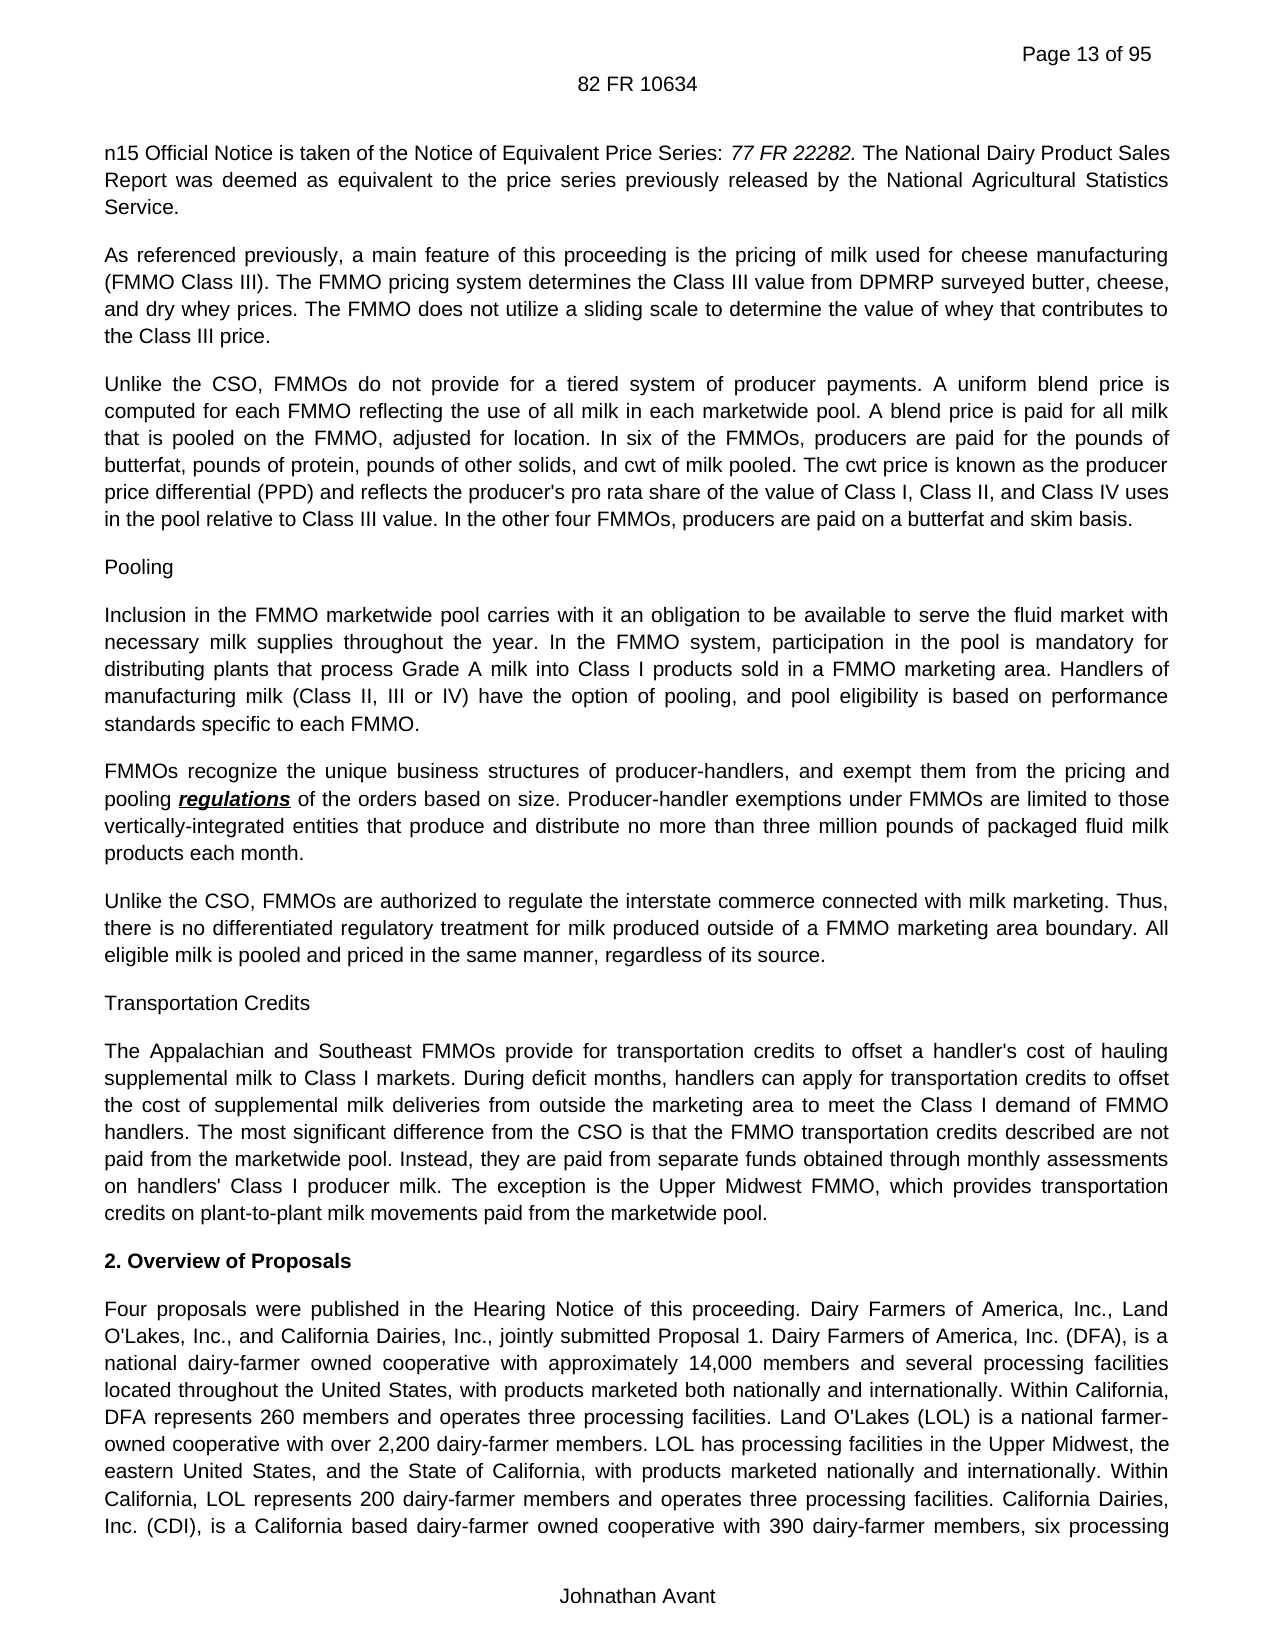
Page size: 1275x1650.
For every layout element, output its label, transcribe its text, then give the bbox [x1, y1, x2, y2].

text The Appalachian and Southeast FMMOs provide for transportation credits to offset a handler's cost of hauling supplemental milk to Class I markets. During deficit months, handlers can apply for transportation credits to offset the cost of supplemental milk deliveries from outside the marketing area to meet the Class I demand of FMMO handlers. The most significant difference from the CSO is that the FMMO transportation credits described are not paid from the marketwide pool. Instead, they are paid from separate funds obtained through monthly assessments on handlers' Class I producer milk. The exception is the Upper Midwest FMMO, which provides transportation credits on plant-to-plant milk movements paid from the marketwide pool. [104, 1035, 1171, 1225]
text Transportation Credits [104, 987, 1171, 1014]
text Inclusion in the FMMO marketwide pool carries with it an obligation to be available to serve the fluid market with necessary milk supplies throughout the year. In the FMMO system, participation in the pool is mandatory for distributing plants that process Grade A milk into Class I products sold in a FMMO marketing area. Handlers of manufacturing milk (Class II, III or IV) have the option of pooling, and pool eligibility is based on performance standards specific to each FMMO. [104, 600, 1171, 735]
text Unlike the CSO, FMMOs are authorized to regulate the interstate commerce connected with milk marketing. Thus, there is no differentiated regulatory treatment for milk produced outside of a FMMO marketing area boundary. All eligible milk is pooled and priced in the same manner, regardless of its source. [104, 885, 1171, 967]
text As referenced previously, a main feature of this proceeding is the pricing of milk used for cheese manufacturing (FMMO Class III). The FMMO pricing system determines the Class III value from DPMRP surveyed butter, cheese, and dry whey prices. The FMMO does not utilize a sliding scale to determine the value of whey that contributes to the Class III price. [104, 239, 1171, 348]
text Unlike the CSO, FMMOs do not provide for a tiered system of producer payments. A uniform blend price is computed for each FMMO reflecting the use of all milk in each marketwide pool. A blend price is paid for all milk that is pooled on the FMMO, adjusted for location. In six of the FMMOs, producers are paid for the pounds of butterfat, pounds of protein, pounds of other solids, and cwt of milk pooled. The cwt price is known as the producer price differential (PPD) and reflects the producer's pro rata share of the value of Class I, Class II, and Class IV uses in the pool relative to Class III value. In the other four FMMOs, producers are paid on a butterfat and skim basis. [104, 369, 1171, 531]
text n15 Official Notice is taken of the Notice of Equivalent Price Series: 77 FR 22282. The National Dairy Product Sales Report was deemed as equivalent to the price series previously released by the National Agricultural Statistics Service. [104, 137, 1171, 219]
text Pooling [104, 552, 1171, 579]
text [104, 1294, 1171, 1537]
text FMMOs recognize the unique business structures of producer-handlers, and exempt them from the pricing and pooling regulations of the orders based on size. Producer-handler exemptions under FMMOs are limited to those vertically-integrated entities that produce and distribute no more than three million pounds of packaged fluid milk products each month. [104, 756, 1171, 864]
text 2. Overview of Proposals [104, 1246, 1171, 1273]
